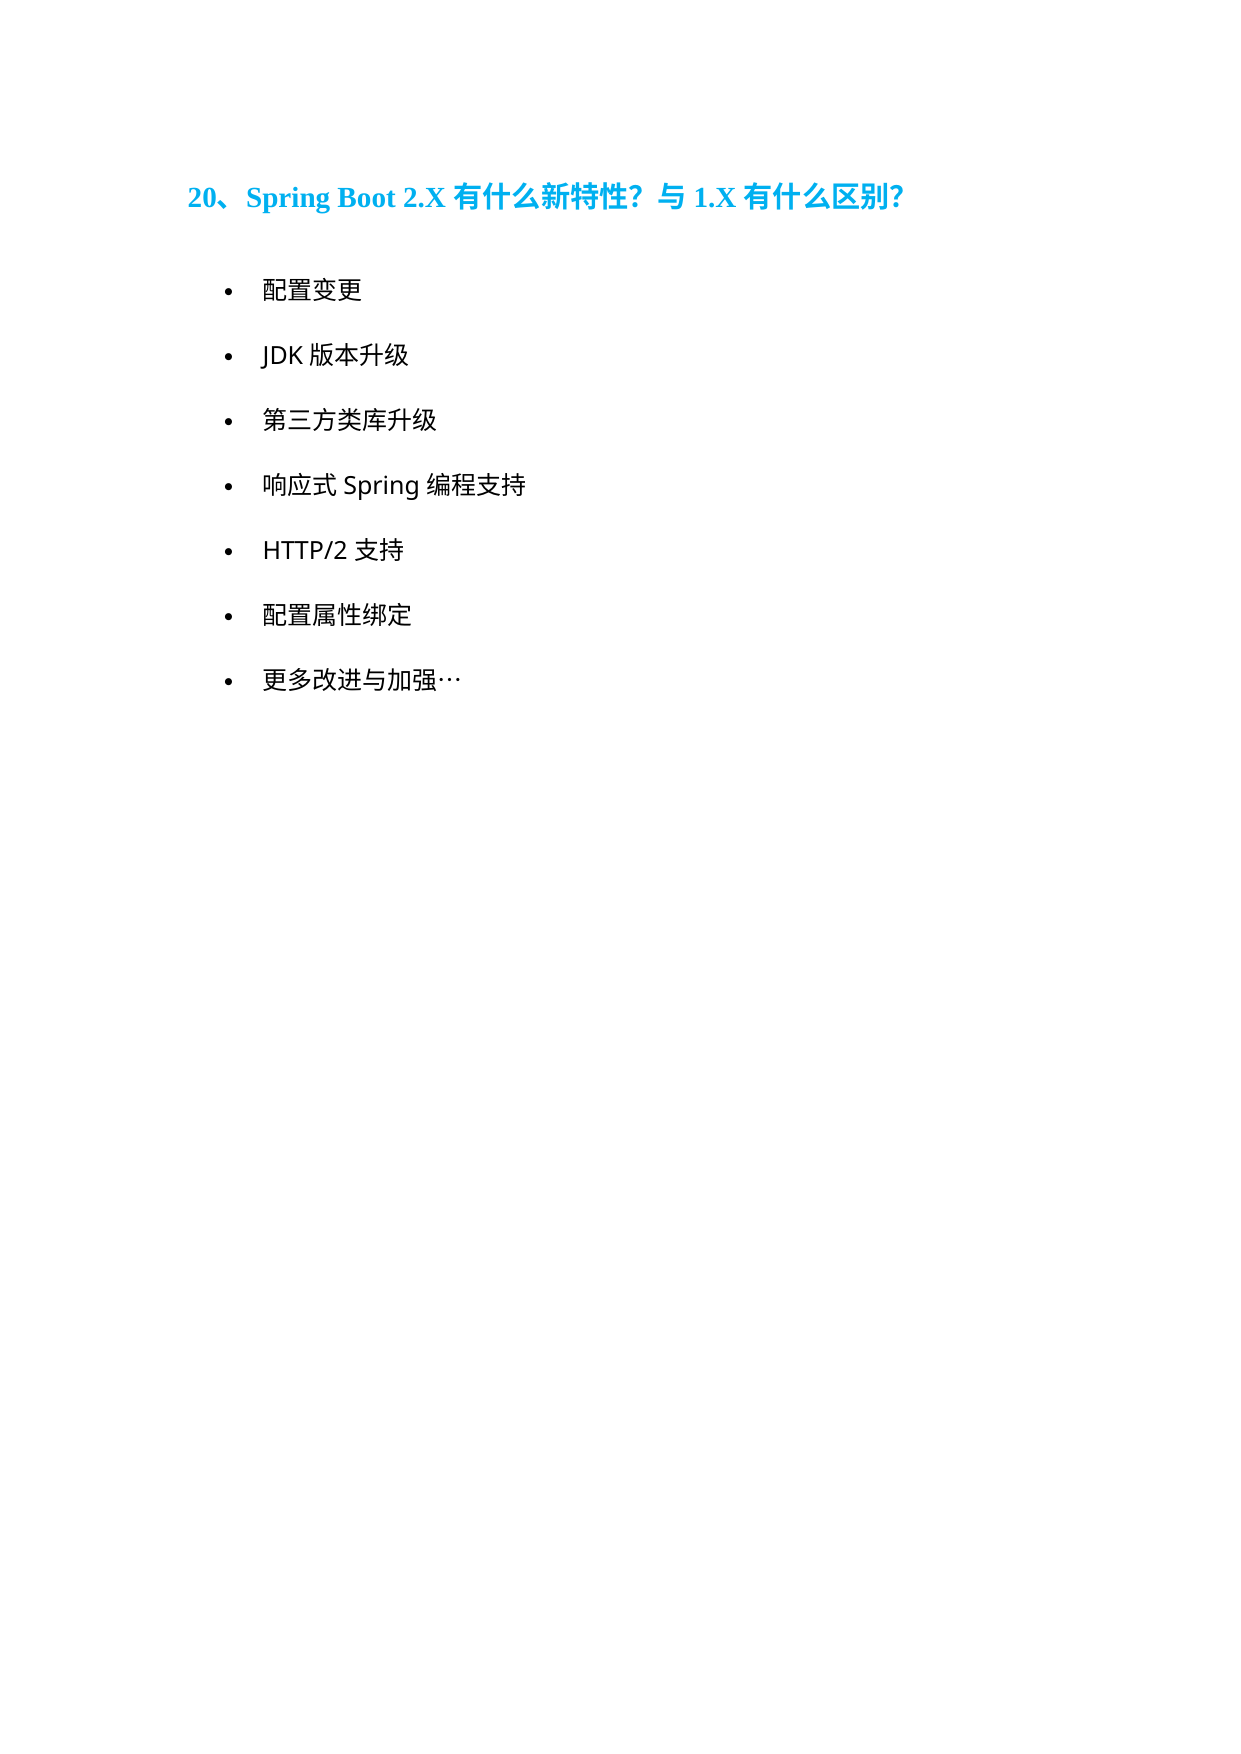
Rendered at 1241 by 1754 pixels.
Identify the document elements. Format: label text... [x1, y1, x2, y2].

list JDK 版本升级 [225, 321, 1053, 386]
list HTTP/2 支持 [225, 516, 1053, 581]
list 配置属性绑定 [225, 581, 1053, 646]
list 更多改进与加强… [225, 646, 1053, 711]
subtitle 20、Spring Boot 2.X 有什么新特性？与 1.X 有什么区别？ [187, 162, 1053, 227]
list 配置变更 [225, 256, 1053, 321]
list 第三方类库升级 [225, 386, 1053, 451]
list 响应式 Spring 编程支持 [225, 451, 1053, 516]
